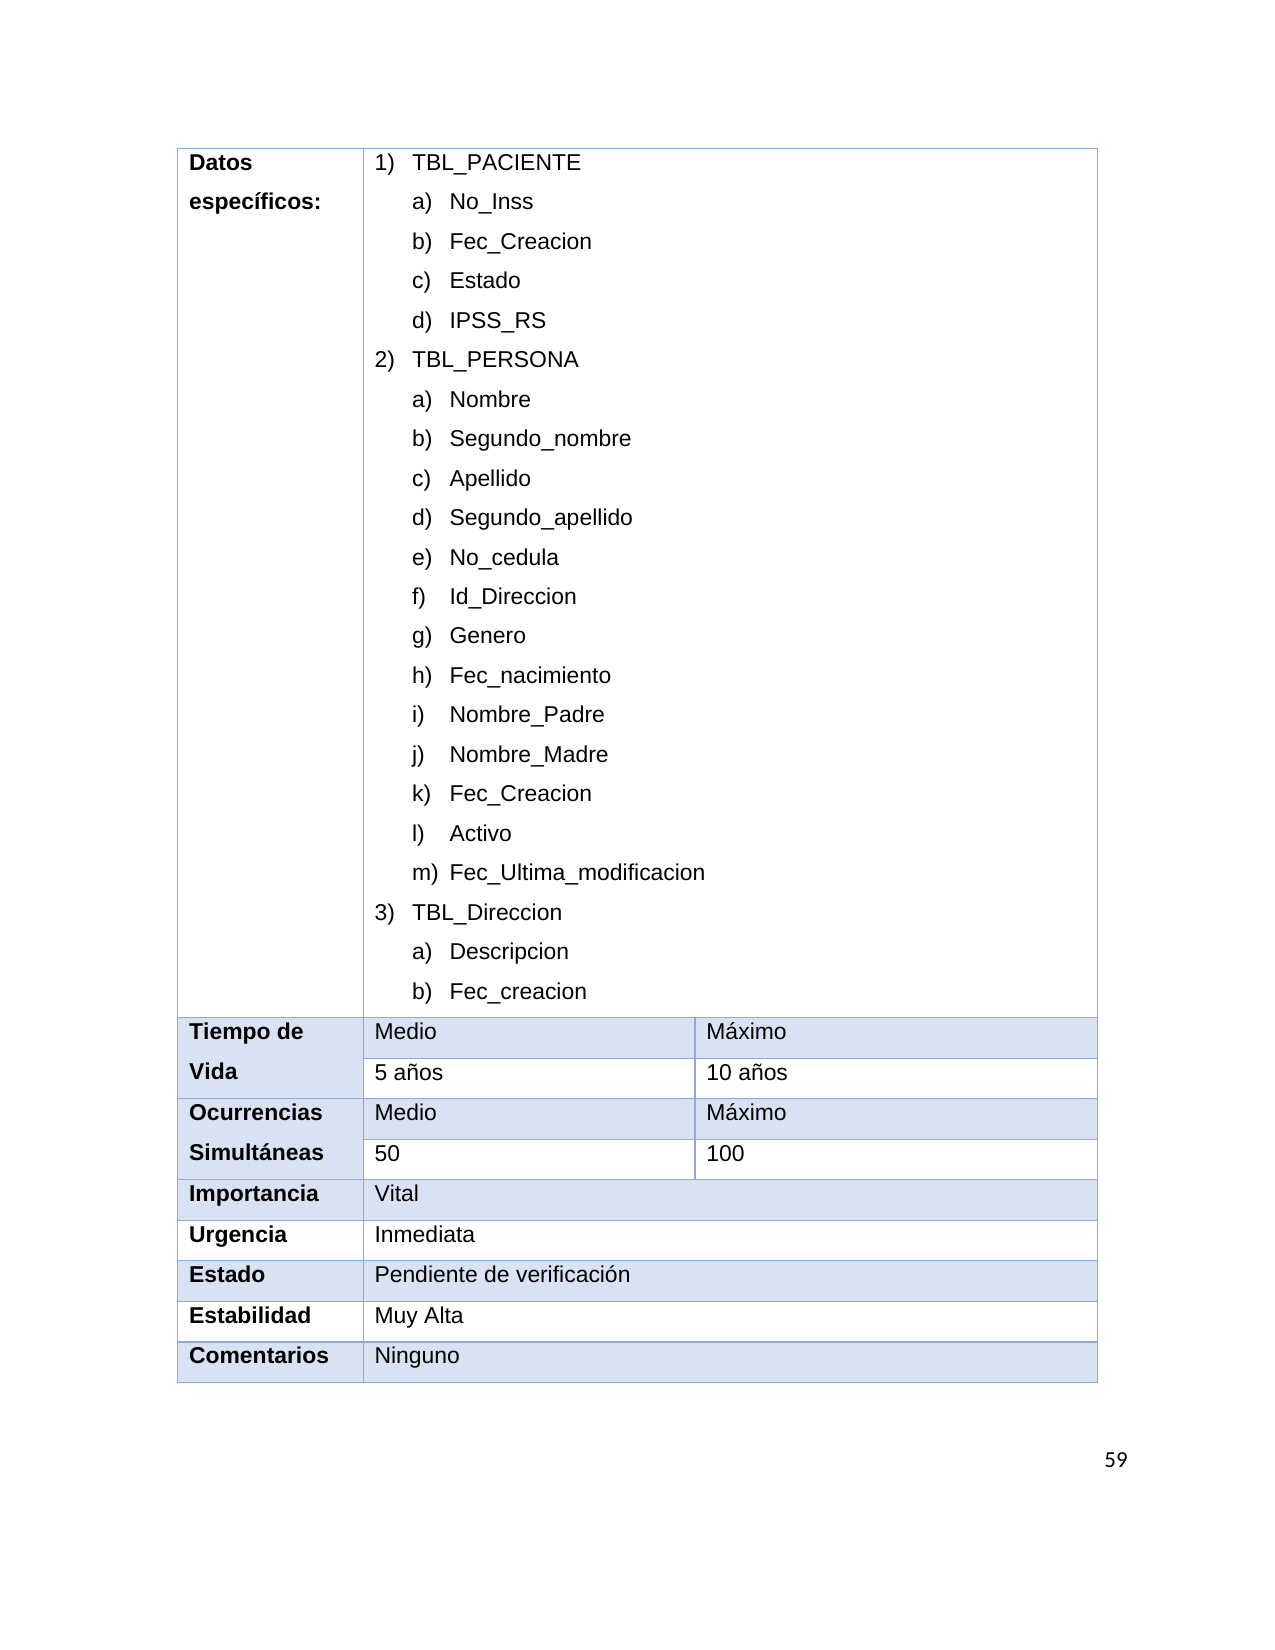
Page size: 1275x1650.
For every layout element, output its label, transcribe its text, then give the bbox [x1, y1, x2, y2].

table_cell Vital [364, 1180, 1097, 1220]
table_cell Ocurrencias Simultáneas [178, 1099, 363, 1179]
table_cell 50 [364, 1140, 694, 1179]
table_cell Ninguno [364, 1343, 1097, 1382]
table_cell Medio [364, 1099, 694, 1139]
table_cell Pendiente de verificación [364, 1261, 1097, 1301]
table_cell TBL_PACIENTE No_Inss Fec_Creacion Estado IPSS_RS TBL_PERSONA Nombre Segundo_nombre Apellido Segundo_apellido No_cedula Id_Direccion Genero Fec_nacimiento Nombre_Padre Nombre_Madre Fec_Creacion Activo Fec_Ultima_modificacion TBL_Direccion Descripcion Fec_creacion [364, 149, 1097, 1017]
table_cell Máximo [696, 1018, 1097, 1058]
table_cell Estado [178, 1261, 363, 1301]
table_cell Máximo [696, 1099, 1097, 1139]
table_cell Medio [364, 1018, 694, 1058]
table_cell Muy Alta [364, 1302, 1097, 1341]
table_cell 10 años [696, 1059, 1097, 1098]
table_cell Importancia [178, 1180, 363, 1220]
table_cell Comentarios [178, 1343, 363, 1382]
table_cell 5 años [364, 1059, 694, 1098]
table_cell 100 [696, 1140, 1097, 1179]
table_cell Estabilidad [178, 1302, 363, 1341]
table_cell Inmediata [364, 1221, 1097, 1260]
table_cell Tiempo de Vida [178, 1018, 363, 1098]
table_cell Datos específicos: [178, 149, 363, 1017]
table_cell Urgencia [178, 1221, 363, 1260]
